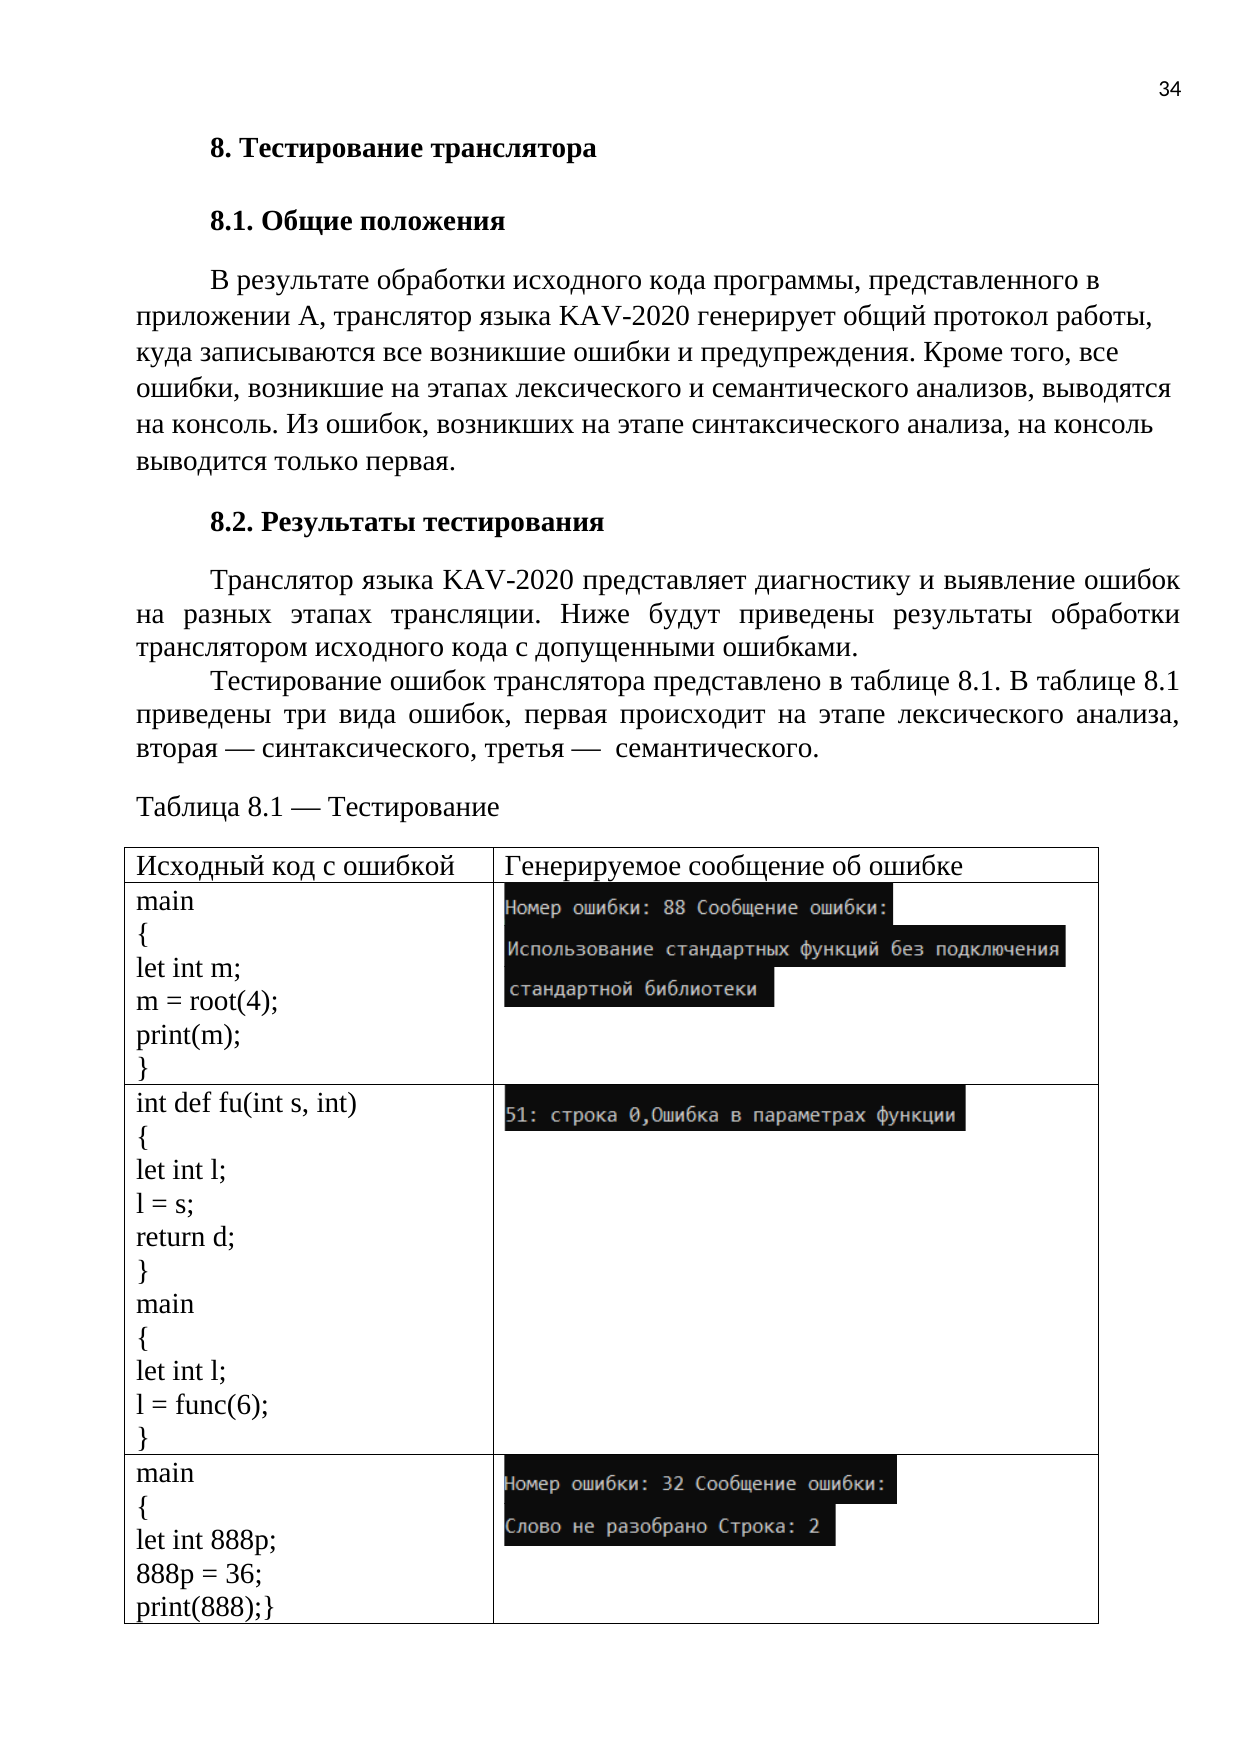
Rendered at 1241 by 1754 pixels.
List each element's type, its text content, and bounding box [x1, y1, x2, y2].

text Тестирование ошибок транслятора представлено в таблице 8.1. В таблице 8.1 приведены три вида ошибок, первая происходит на этапе лексического анализа, вторая — синтаксического, третья — семантического. [136, 663, 1181, 764]
table_header Генерируемое сообщение об ошибке [494, 848, 1098, 882]
text В результате обработки исходного кода программы, представленного в приложении А, транслятор языка KAV-2020 генерирует общий протокол работы, куда записываются все возникшие ошибки и предупреждения. Кроме того, все ошибки, возникшие на этапах лексического и семантического анализов, выводятся на консоль. Из ошибок, возникших на этапе синтаксического анализа, на консоль выводится только первая. [136, 262, 1181, 476]
table_cell int def fu(int s, int) { let int l; l = s; return d; } main { let int l; l = func(6); } [125, 1085, 493, 1454]
picture [504, 1085, 966, 1131]
table_cell [494, 883, 1098, 1084]
subtitle 8.1. Общие положения [136, 203, 1181, 237]
table_header Исходный код с ошибкой [125, 848, 493, 882]
text Транслятор языка KAV-2020 представляет диагностику и выявление ошибок на разных этапах трансляции. Ниже будут приведены результаты обработки транслятором исходного кода с допущенными ошибками. [136, 562, 1181, 663]
text Таблица 8.1 — Тестирование [136, 789, 1181, 822]
subtitle 8.2. Результаты тестирования [210, 504, 1181, 537]
subtitle 8. Тестирование транслятора [136, 130, 1181, 163]
table_cell [494, 1085, 1098, 1454]
picture [504, 1455, 897, 1546]
picture [504, 882, 1066, 1007]
table_cell main { let int m; m = root(4); print(m); } [125, 883, 493, 1084]
table_cell [494, 1455, 1098, 1623]
table_cell main { let int 888p; 888p = 36; print(888);} [125, 1455, 493, 1623]
